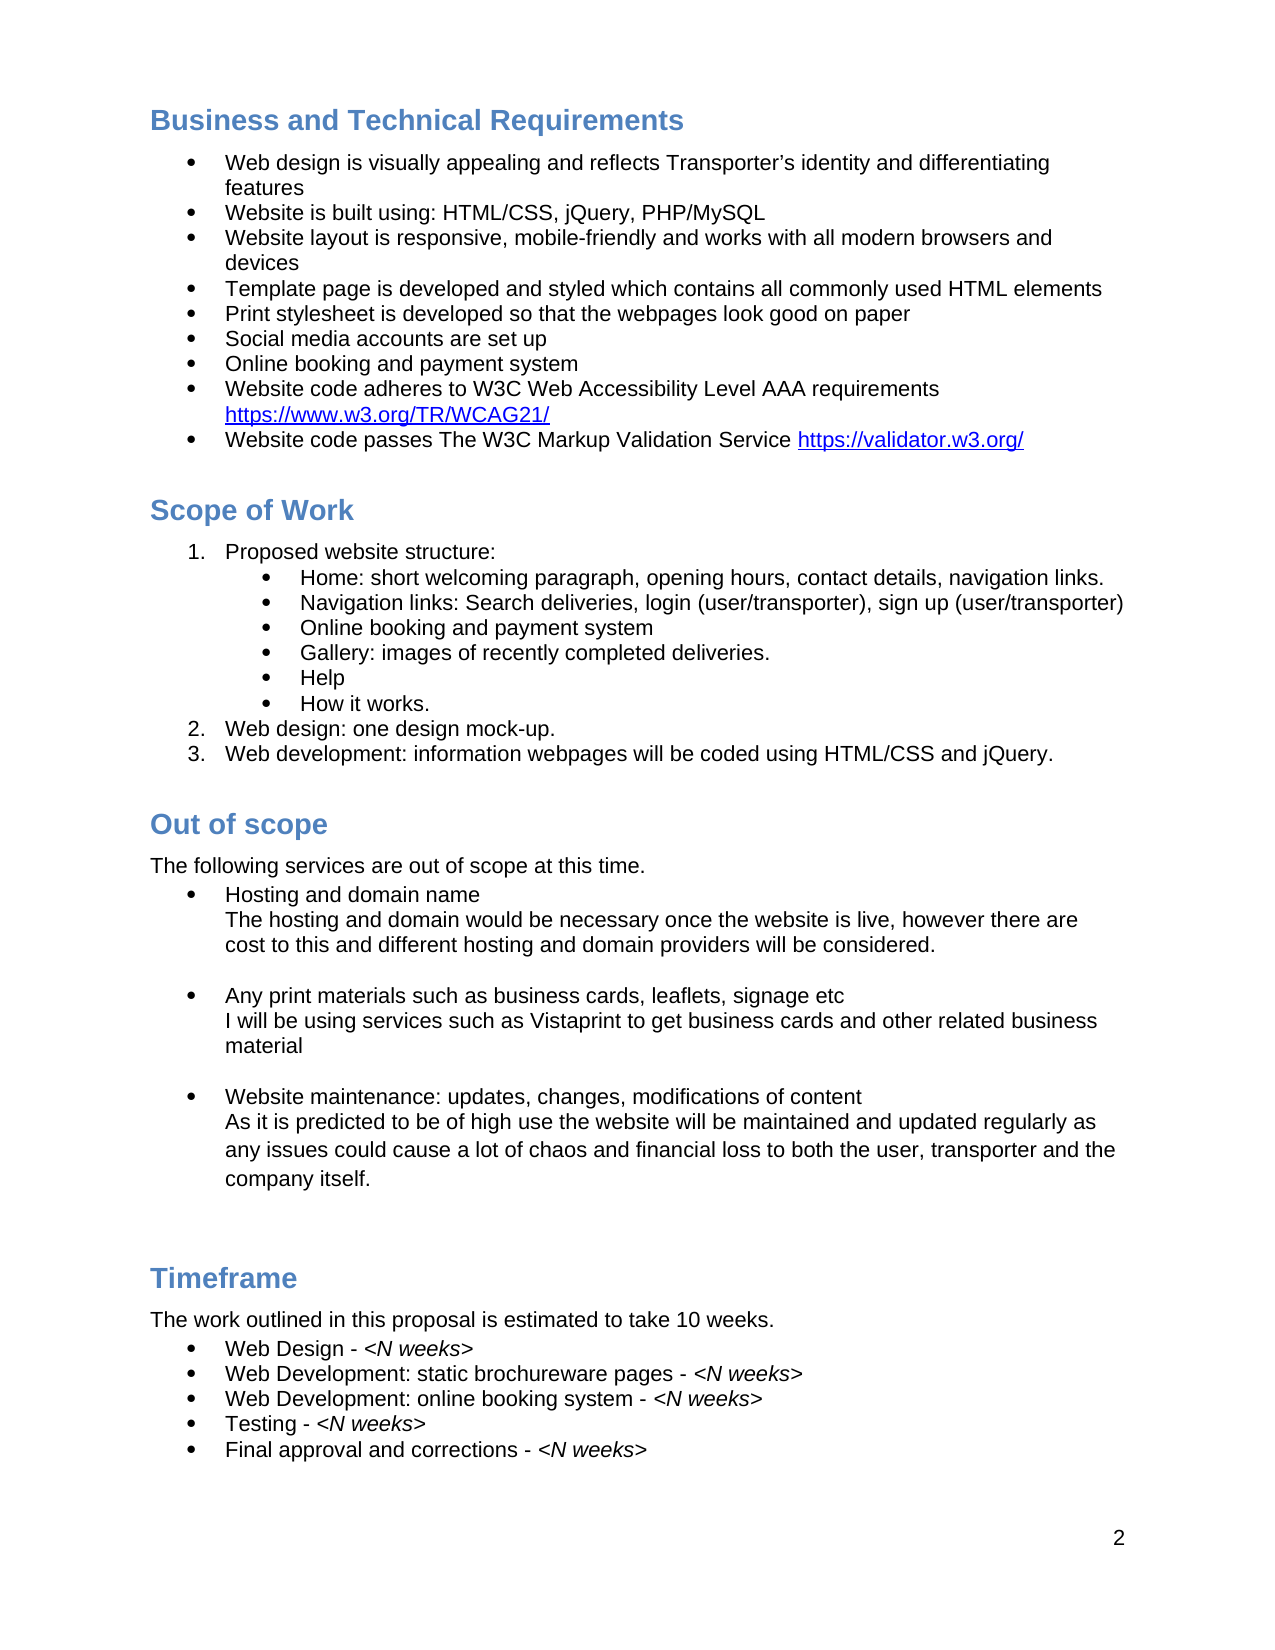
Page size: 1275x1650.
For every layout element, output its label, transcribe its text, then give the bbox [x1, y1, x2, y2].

text As it is predicted to be of high use the website will be maintained and updated regularly as any issues could cause a lot of chaos and financial loss to both the user, transporter and the company itself. [225, 1109, 1125, 1220]
subtitle Scope of Work [150, 493, 1125, 527]
list Testing - <N weeks> [187, 1411, 1125, 1437]
list Web design is visually appealing and reflects Transporter’s identity and differentiating features [187, 149, 1125, 200]
list Any print materials such as business cards, leaflets, signage etc [187, 983, 1125, 1008]
list Web Development: online booking system - <N weeks> [187, 1386, 1125, 1411]
list How it works. [262, 690, 1125, 716]
list Home: short welcoming paragraph, opening hours, contact details, navigation links. [262, 564, 1125, 589]
list Navigation links: Search deliveries, login (user/transporter), sign up (user/transporter) [262, 589, 1125, 615]
subtitle Out of scope [150, 807, 1125, 841]
list Online booking and payment system [262, 615, 1125, 640]
text The work outlined in this proposal is estimated to take 10 weeks. [150, 1307, 1125, 1332]
list Website code passes The W3C Markup Validation Service https://validator.w3.org/ [187, 427, 1125, 452]
list I will be using services such as Vistaprint to get business cards and other related business material [225, 1008, 1125, 1058]
list Website maintenance: updates, changes, modifications of content [187, 1083, 1125, 1109]
list Web design: one design mock-up. [187, 716, 1125, 741]
subtitle Timeframe [150, 1261, 1125, 1294]
list Web Development: static brochureware pages - <N weeks> [187, 1361, 1125, 1386]
list Social media accounts are set up [187, 326, 1125, 351]
list Web Design - <N weeks> [187, 1336, 1125, 1361]
list Gallery: images of recently completed deliveries. [262, 640, 1125, 665]
list Final approval and corrections - <N weeks> [187, 1437, 1125, 1462]
list Hosting and domain name [187, 882, 1125, 907]
list Website code adheres to W3C Web Accessibility Level AAA requirements https://www.w3.org/TR/WCAG21/ [187, 376, 1125, 427]
list Website layout is responsive, mobile-friendly and works with all modern browsers and devices [187, 225, 1125, 276]
subtitle Business and Technical Requirements [150, 103, 1125, 137]
list Proposed website structure: [187, 539, 1125, 564]
list Print stylesheet is developed so that the webpages look good on paper [187, 301, 1125, 326]
list Online booking and payment system [187, 351, 1125, 376]
text The following services are out of scope at this time. [150, 853, 1125, 878]
list Help [262, 665, 1125, 690]
list Template page is developed and styled which contains all commonly used HTML elements [187, 276, 1125, 301]
list The hosting and domain would be necessary once the website is live, however there are cost to this and different hosting and domain providers will be considered. [225, 907, 1125, 957]
list Web development: information webpages will be coded using HTML/CSS and jQuery. [187, 741, 1125, 766]
list Website is built using: HTML/CSS, jQuery, PHP/MySQL [187, 200, 1125, 225]
